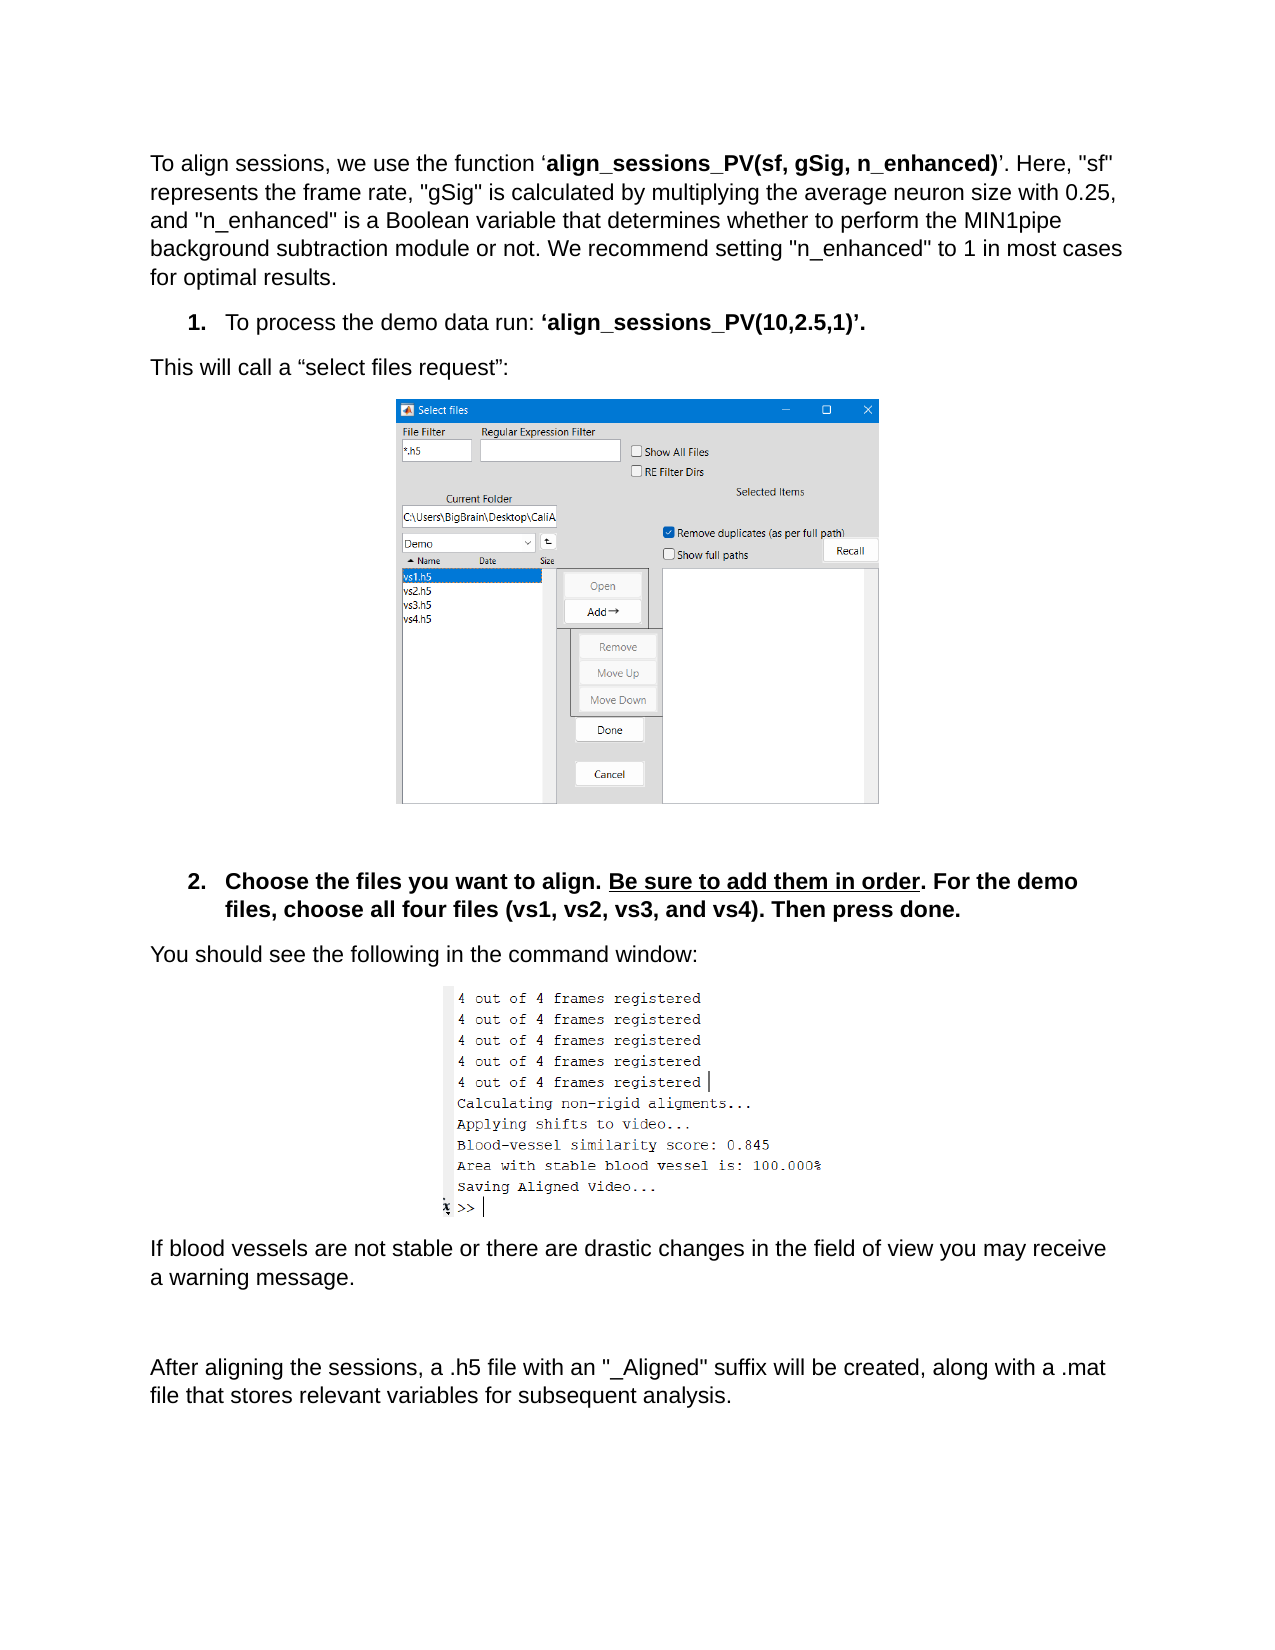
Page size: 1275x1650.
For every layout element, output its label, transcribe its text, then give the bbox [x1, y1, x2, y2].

list Choose the files you want to align. Be sure to add them in order. For the demo files, choose all four files (vs1, vs2, vs3, and vs4). Then press done. [187, 868, 1125, 923]
picture [443, 986, 833, 1217]
text This will call a “select files request”: [150, 354, 1125, 380]
picture [396, 399, 879, 804]
list To process the demo data run: ‘align_sessions_PV(10,2.5,1)’. [187, 309, 1125, 335]
text You should see the following in the command window: [150, 941, 1125, 968]
text To align sessions, we use the function ‘align_sessions_PV(sf, gSig, n_enhanced)’. Here, "sf" represents the frame rate, "gSig" is calculated by multiplying the average neuron size with 0.25, and "n_enhanced" is a Boolean variable that determines whether to perform the MIN1pipe background subtraction module or not. We recommend setting "n_enhanced" to 1 in most cases for optimal results. [150, 150, 1125, 290]
text If blood vessels are not stable or there are drastic changes in the field of view you may receive a warning message. [150, 1235, 1125, 1290]
text After aligning the sessions, a .h5 file with an "_Aligned" suffix will be created, along with a .mat file that stores relevant variables for subsequent analysis. [150, 1354, 1125, 1408]
